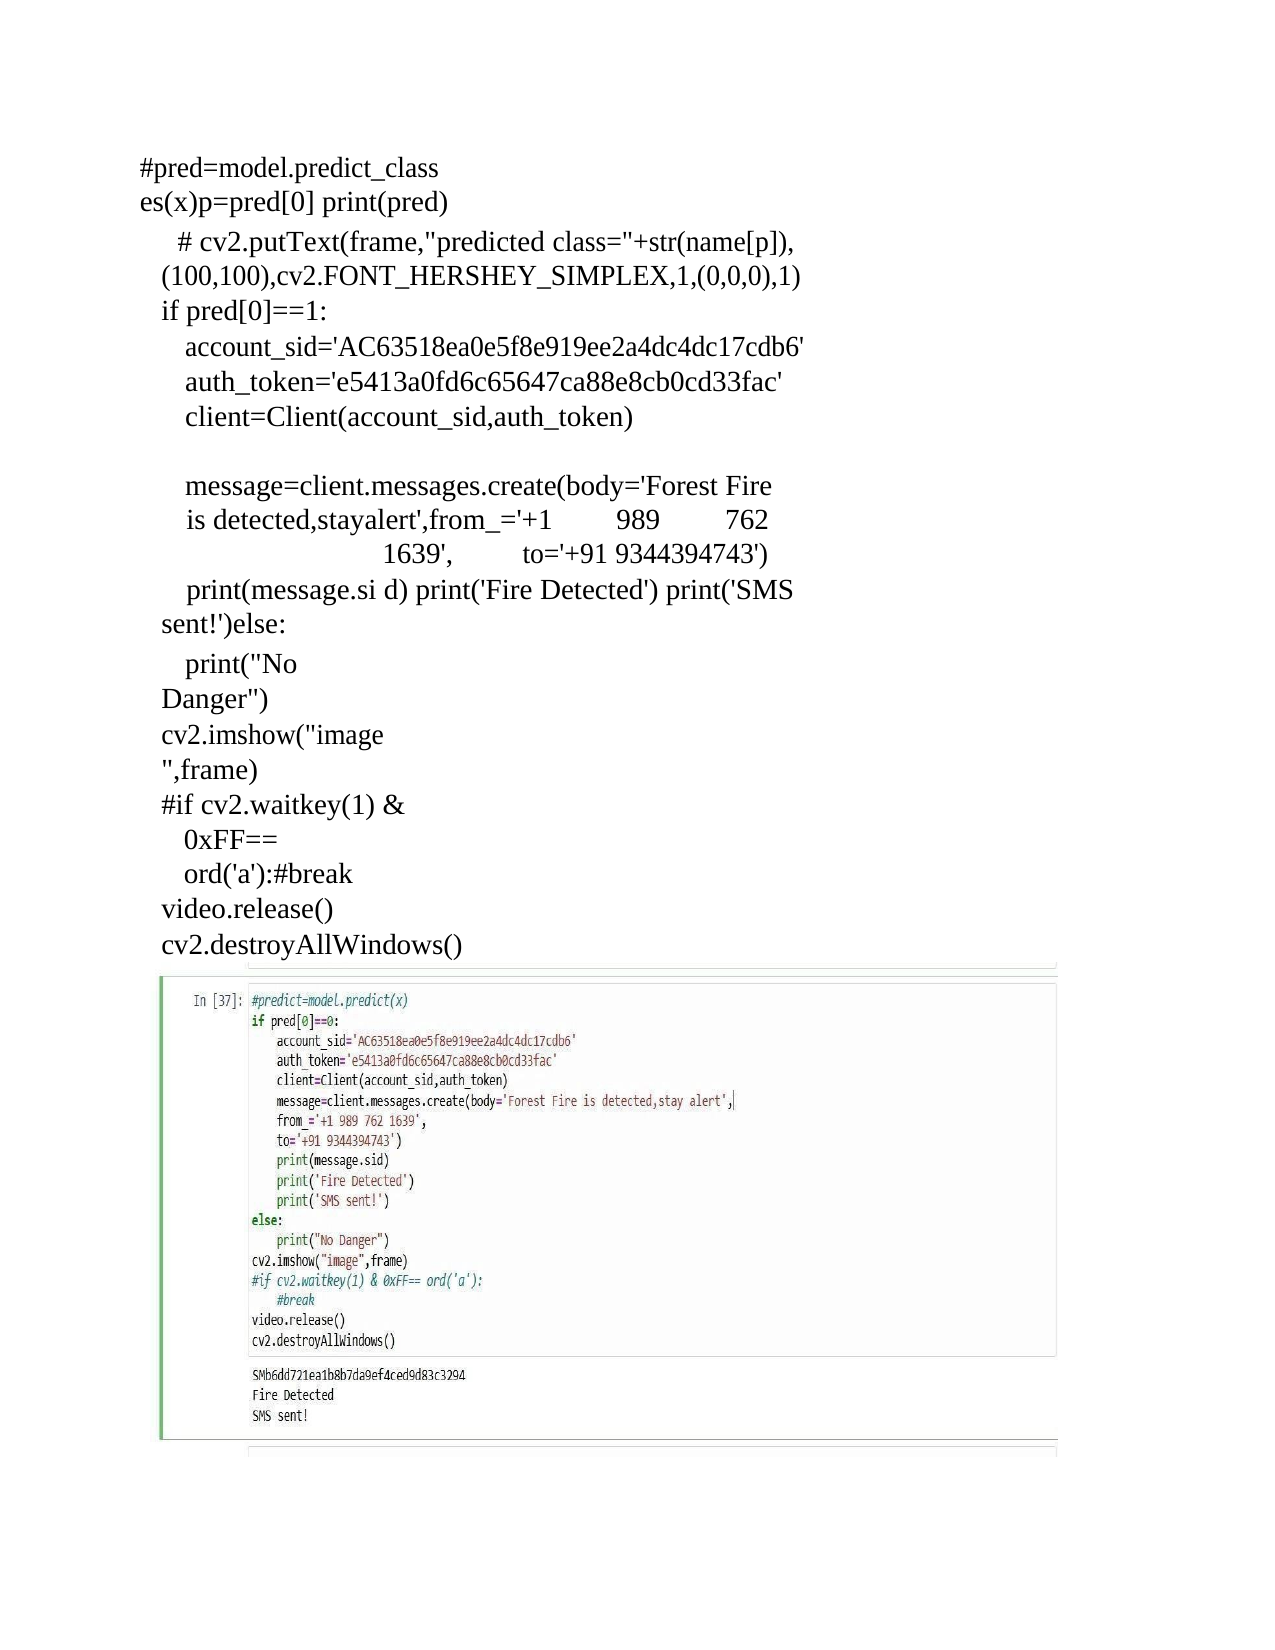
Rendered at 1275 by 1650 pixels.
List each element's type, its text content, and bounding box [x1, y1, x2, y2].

text if pred[0]==1: account_sid='AC63518ea0e5f8e919ee2a4dc4dc17cdb6' auth_token='e5413a0fd6c65647ca88e8cb0cd33fac' client=Client(account_sid,auth_token) [161, 293, 896, 433]
text 1639', to='+91 9344394743') [382, 537, 1114, 570]
text print("No Danger") cv2.imshow("image ",frame) [161, 646, 403, 786]
text message=client.messages.create(body='Forest Fire is detected,stayalert',from_='+1 989 762 [185, 468, 798, 536]
text print(message.si d) print('Fire Detected') print('SMS sent!')else: [161, 572, 896, 640]
text ord('a'):#break video.release() cv2.destroyAllWindows() [161, 856, 464, 960]
text #pred=model.predict_class es(x)p=pred[0] print(pred) [139, 150, 612, 217]
text #if cv2.waitkey(1) & 0xFF== [161, 787, 464, 855]
text # cv2.putText(frame,"predicted class="+str(name[p]),(100,100),cv2.FONT_HERSHEY_SIMPLEX,1,(0,0,0),1) [161, 224, 1114, 292]
picture [150, 962, 1058, 1457]
